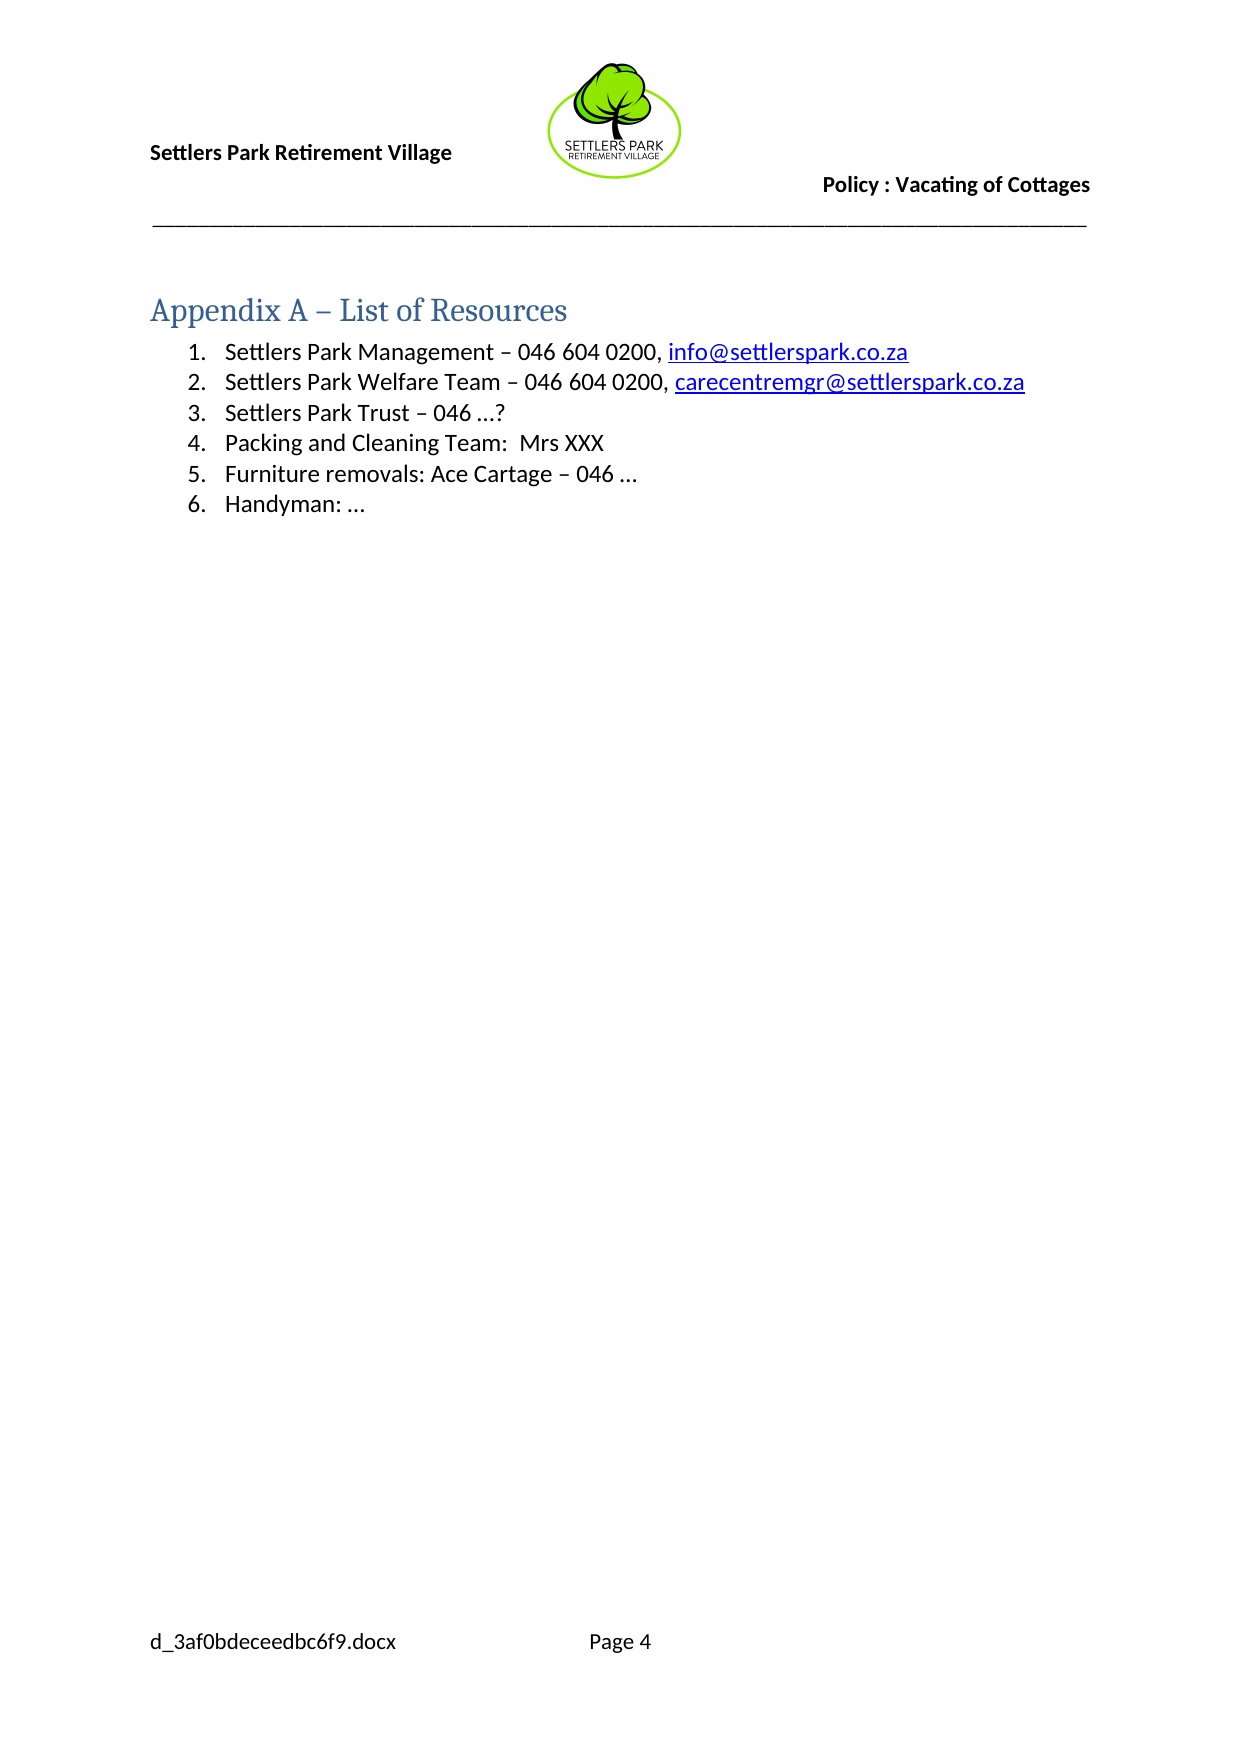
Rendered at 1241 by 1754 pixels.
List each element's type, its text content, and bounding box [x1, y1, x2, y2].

list Handyman: … [187, 488, 1090, 519]
list Furniture removals: Ace Cartage – 046 … [187, 458, 1090, 488]
picture [546, 52, 686, 186]
list Packing and Cleaning Team: Mrs XXX [187, 427, 1090, 458]
list Settlers Park Trust – 046 …? [187, 397, 1090, 427]
list Settlers Park Welfare Team – 046 604 0200, carecentremgr@settlerspark.co.za [187, 366, 1090, 397]
subtitle Appendix A – List of Resources [150, 292, 1090, 330]
list Settlers Park Management – 046 604 0200, info@settlerspark.co.za [187, 336, 1090, 366]
